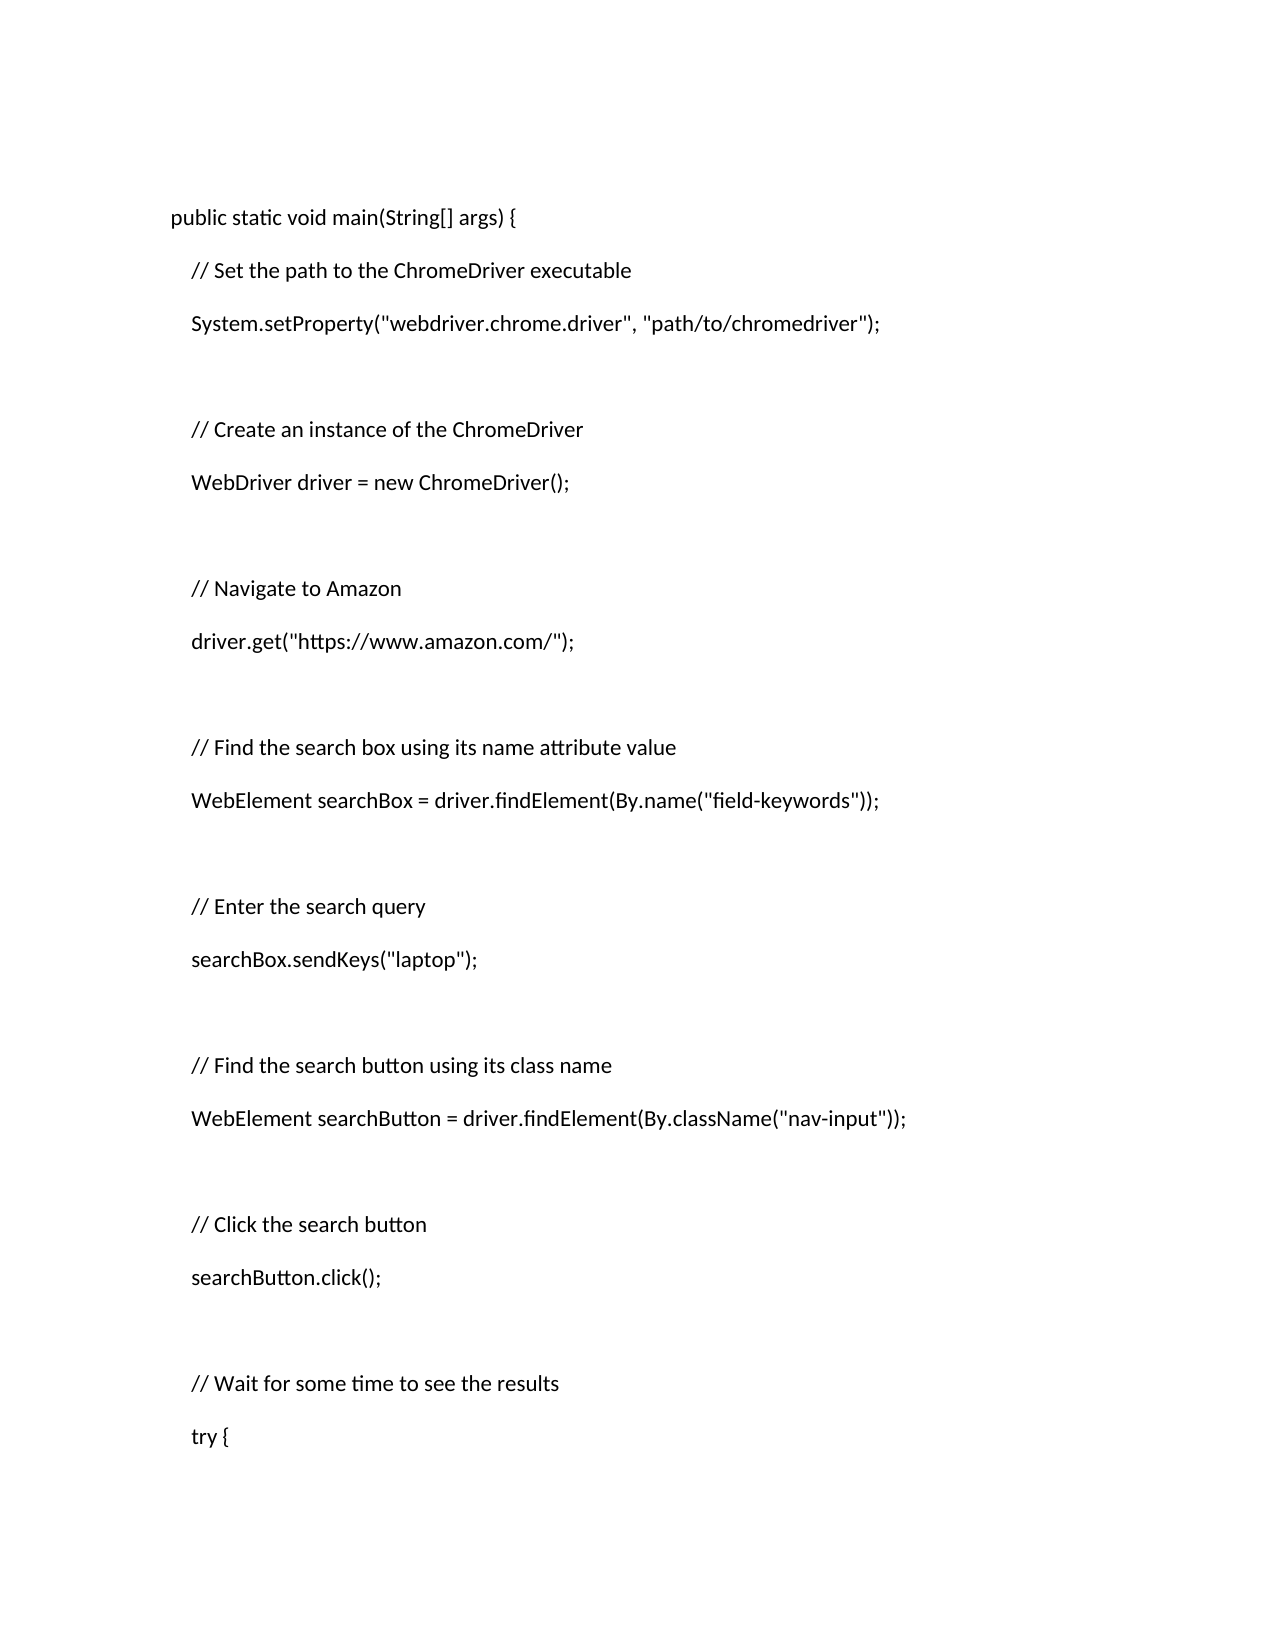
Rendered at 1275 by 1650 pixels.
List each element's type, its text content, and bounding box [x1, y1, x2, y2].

text searchBox.sendKeys("laptop"); [150, 945, 1125, 973]
text WebDriver driver = new ChromeDriver(); [150, 468, 1125, 496]
text // Set the path to the ChromeDriver executable [150, 256, 1125, 284]
text System.setProperty("webdriver.chrome.driver", "path/to/chromedriver"); [150, 309, 1125, 337]
text // Wait for some time to see the results [150, 1369, 1125, 1397]
text // Find the search button using its class name [150, 1051, 1125, 1079]
text public static void main(String[] args) { [150, 203, 1125, 231]
text try { [150, 1422, 1125, 1451]
text // Enter the search query [150, 892, 1125, 920]
text WebElement searchButton = driver.findElement(By.className("nav-input")); [150, 1104, 1125, 1132]
text WebElement searchBox = driver.findElement(By.name("field-keywords")); [150, 786, 1125, 814]
text // Create an instance of the ChromeDriver [150, 415, 1125, 443]
text // Click the search button [150, 1210, 1125, 1238]
text searchButton.click(); [150, 1263, 1125, 1291]
text // Navigate to Amazon [150, 574, 1125, 602]
text // Find the search box using its name attribute value [150, 733, 1125, 761]
text driver.get("https://www.amazon.com/"); [150, 627, 1125, 655]
